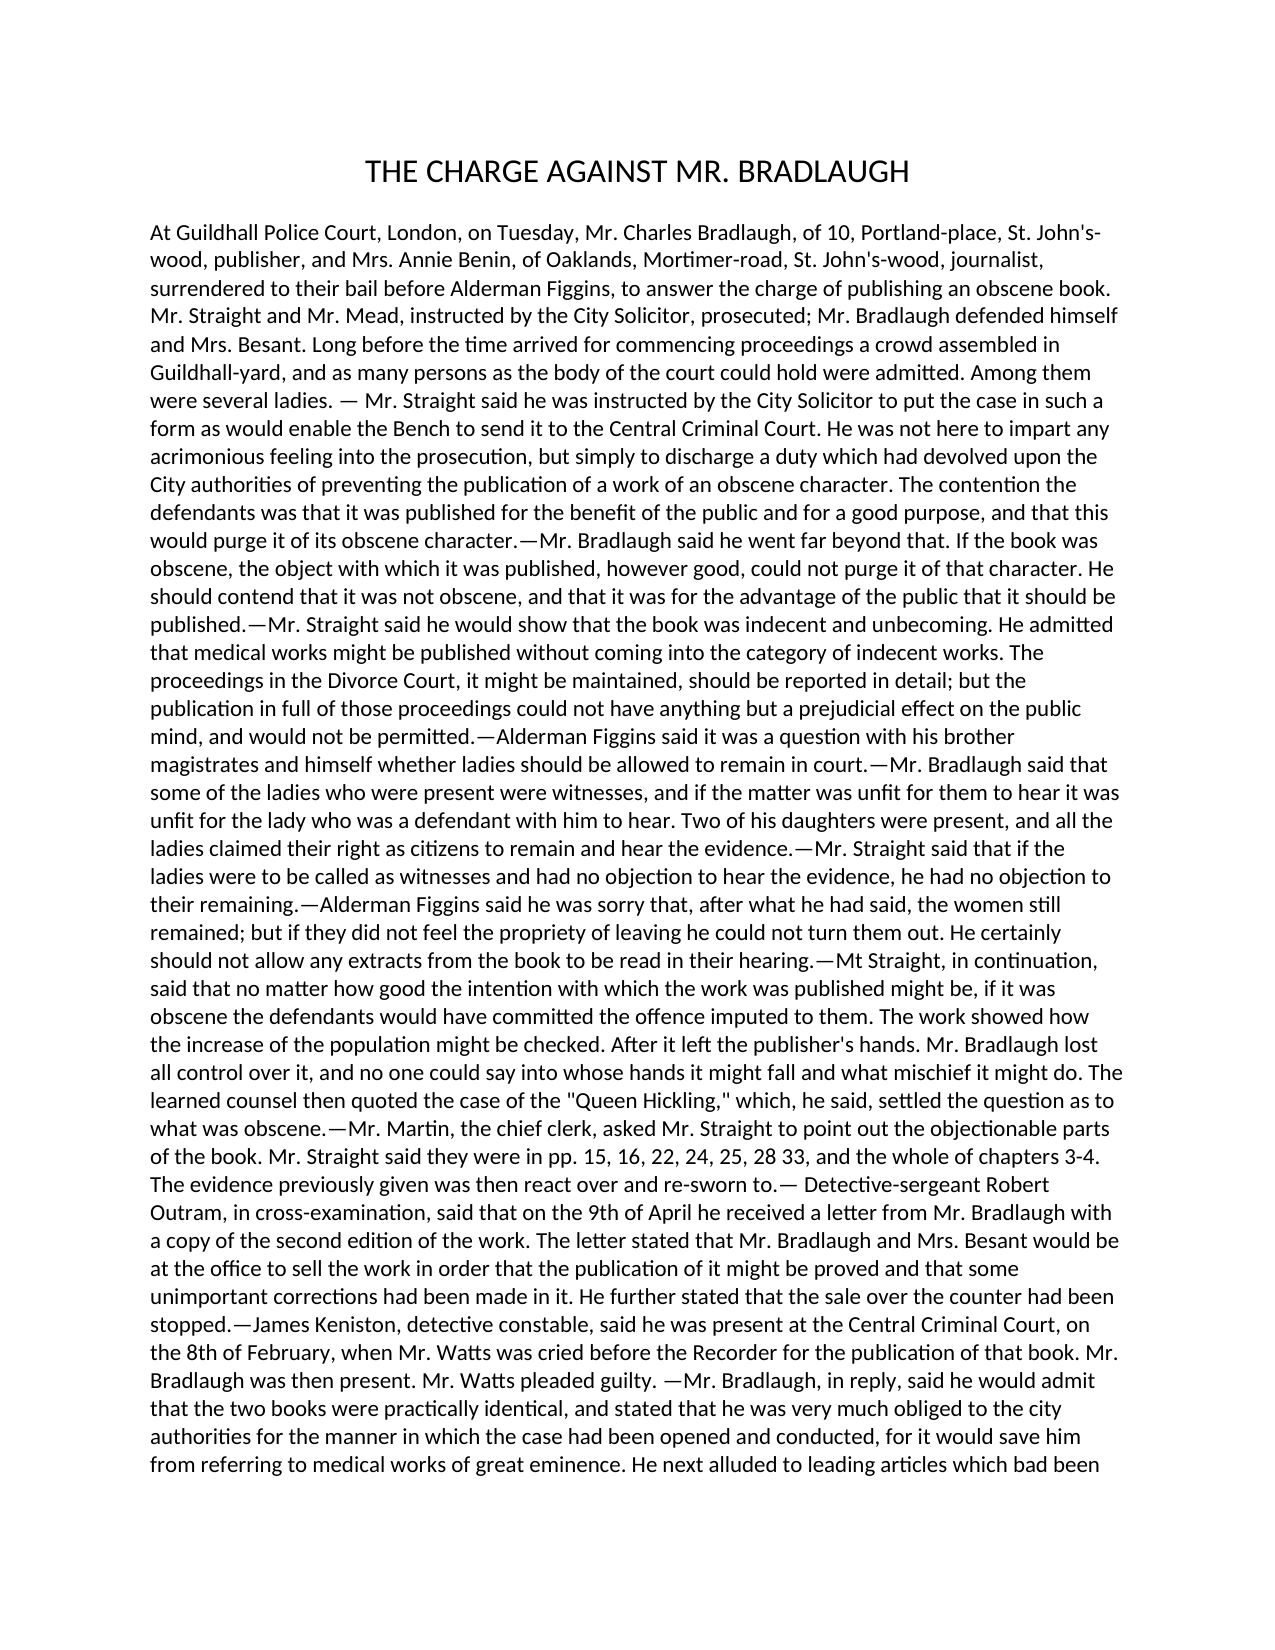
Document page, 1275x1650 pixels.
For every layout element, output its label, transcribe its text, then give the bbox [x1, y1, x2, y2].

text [150, 218, 1125, 1478]
text THE CHARGE AGAINST MR. BRADLAUGH [150, 150, 1125, 191]
